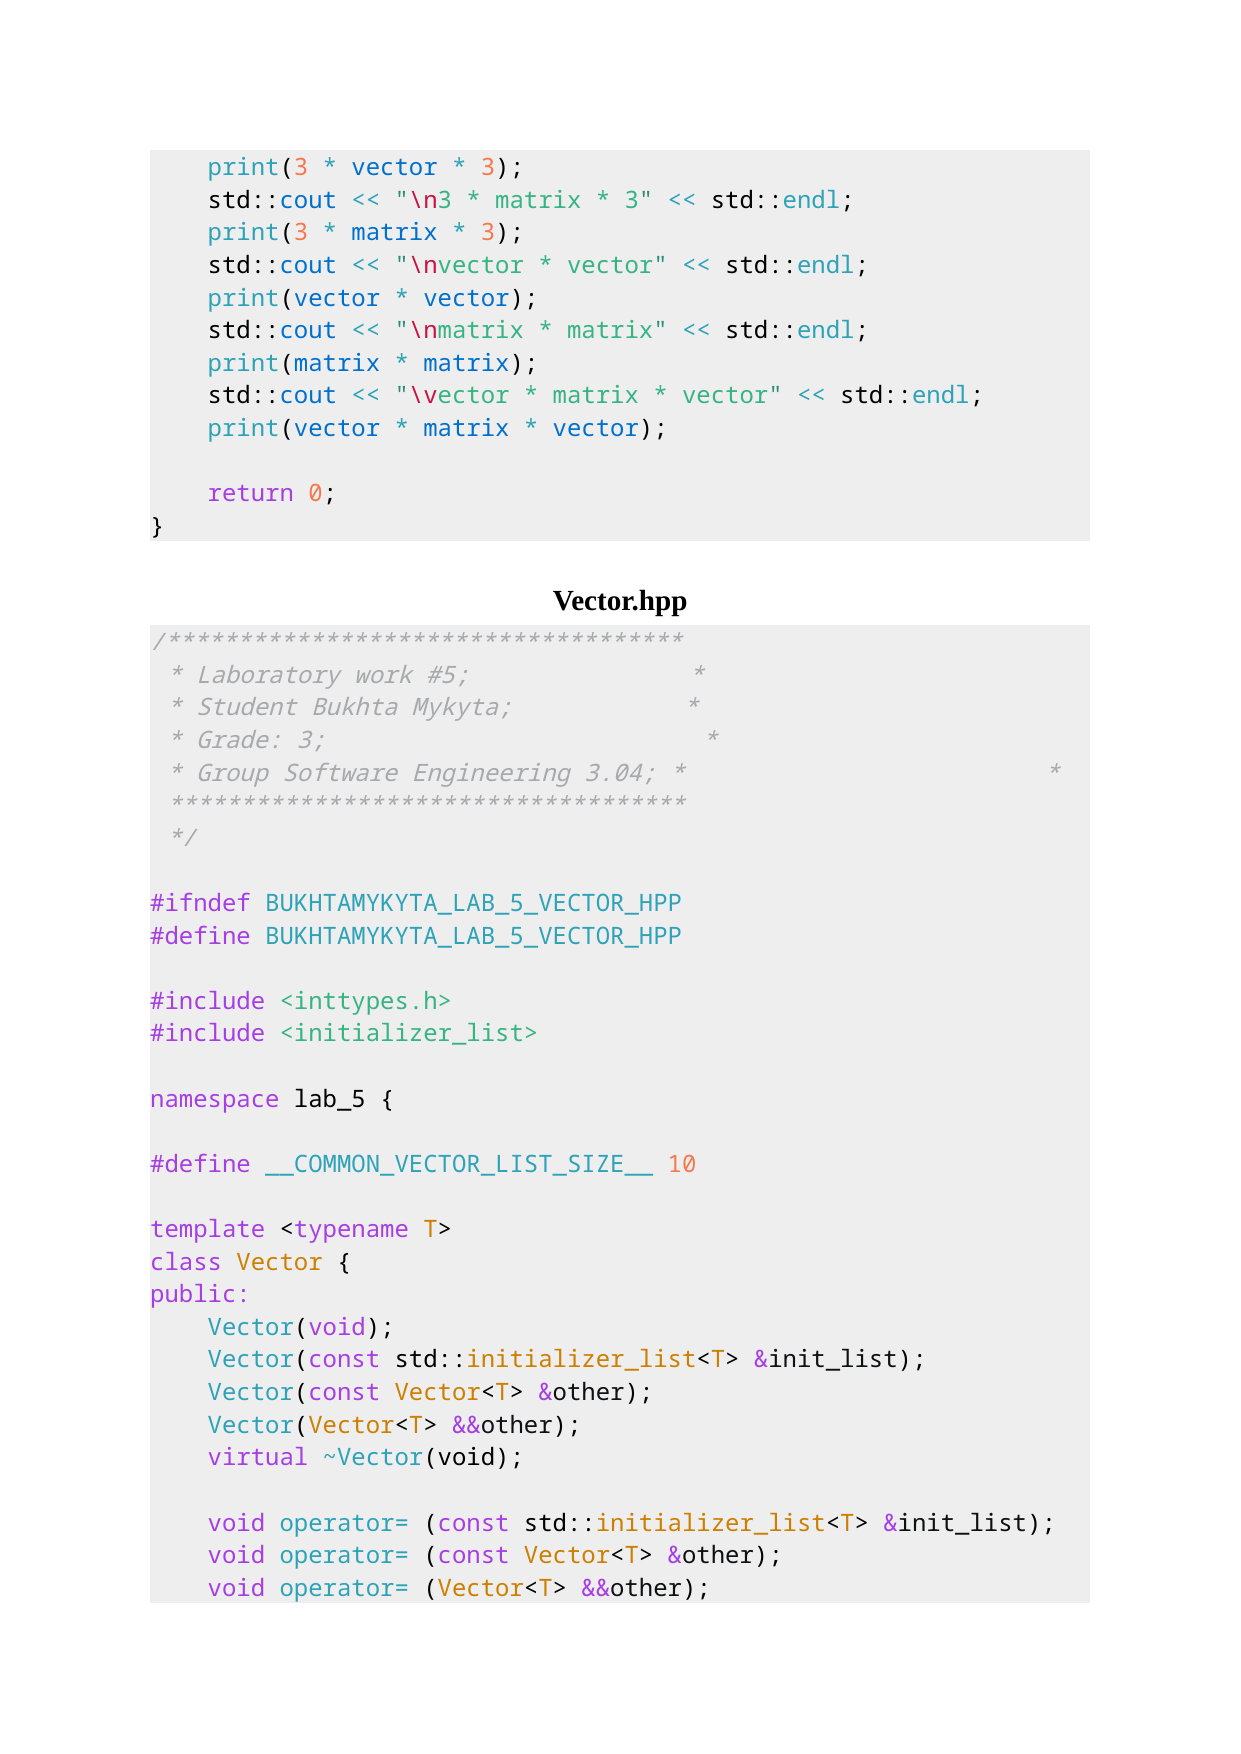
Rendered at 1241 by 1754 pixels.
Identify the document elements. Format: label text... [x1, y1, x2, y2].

text void operator= (const std::initializer_list<T> &init_list); [150, 1505, 1090, 1538]
text void operator= (Vector<T> &&other); [150, 1571, 1090, 1603]
text print(vector * vector); [150, 280, 1090, 313]
text virtual ~Vector(void); [150, 1440, 1090, 1473]
text template <typename T> [150, 1212, 1090, 1244]
text print(3 * vector * 3); [150, 150, 1090, 183]
text Vector(const std::initializer_list<T> &init_list); [150, 1342, 1090, 1375]
text * Laboratory work #5; * [150, 658, 1090, 690]
text void operator= (const Vector<T> &other); [150, 1538, 1090, 1571]
text std::cout << "\n3 * matrix * 3" << std::endl; [150, 183, 1090, 215]
text class Vector { [150, 1244, 1090, 1277]
text * Student Bukhta Mykyta; * [150, 690, 1090, 723]
text Vector(const Vector<T> &other); [150, 1375, 1090, 1407]
text /************************************ [150, 625, 1090, 658]
text print(vector * matrix * vector); [150, 411, 1090, 443]
text Vector(void); [150, 1310, 1090, 1342]
text #include <initializer_list> [150, 1016, 1090, 1049]
text print(matrix * matrix); [150, 346, 1090, 378]
text */ [150, 821, 1090, 853]
text std::cout << "\nmatrix * matrix" << std::endl; [150, 313, 1090, 346]
text #include <inttypes.h> [150, 984, 1090, 1016]
text #define BUKHTAMYKYTA_LAB_5_VECTOR_HPP [150, 918, 1090, 951]
text #define __COMMON_VECTOR_LIST_SIZE__ 10 [150, 1147, 1090, 1179]
text std::cout << "\nvector * vector" << std::endl; [150, 248, 1090, 280]
text } [150, 509, 1090, 541]
text Vector.hpp [150, 583, 1090, 617]
text ************************************ [150, 788, 1090, 821]
text std::cout << "\vector * matrix * vector" << std::endl; [150, 378, 1090, 411]
text * Group Software Engineering 3.04; * * [150, 755, 1090, 788]
text Vector(Vector<T> &&other); [150, 1407, 1090, 1440]
text namespace lab_5 { [150, 1081, 1090, 1114]
text * Grade: 3; * [150, 723, 1090, 755]
text return 0; [150, 476, 1090, 509]
text #ifndef BUKHTAMYKYTA_LAB_5_VECTOR_HPP [150, 886, 1090, 918]
text public: [150, 1277, 1090, 1310]
text print(3 * matrix * 3); [150, 215, 1090, 248]
